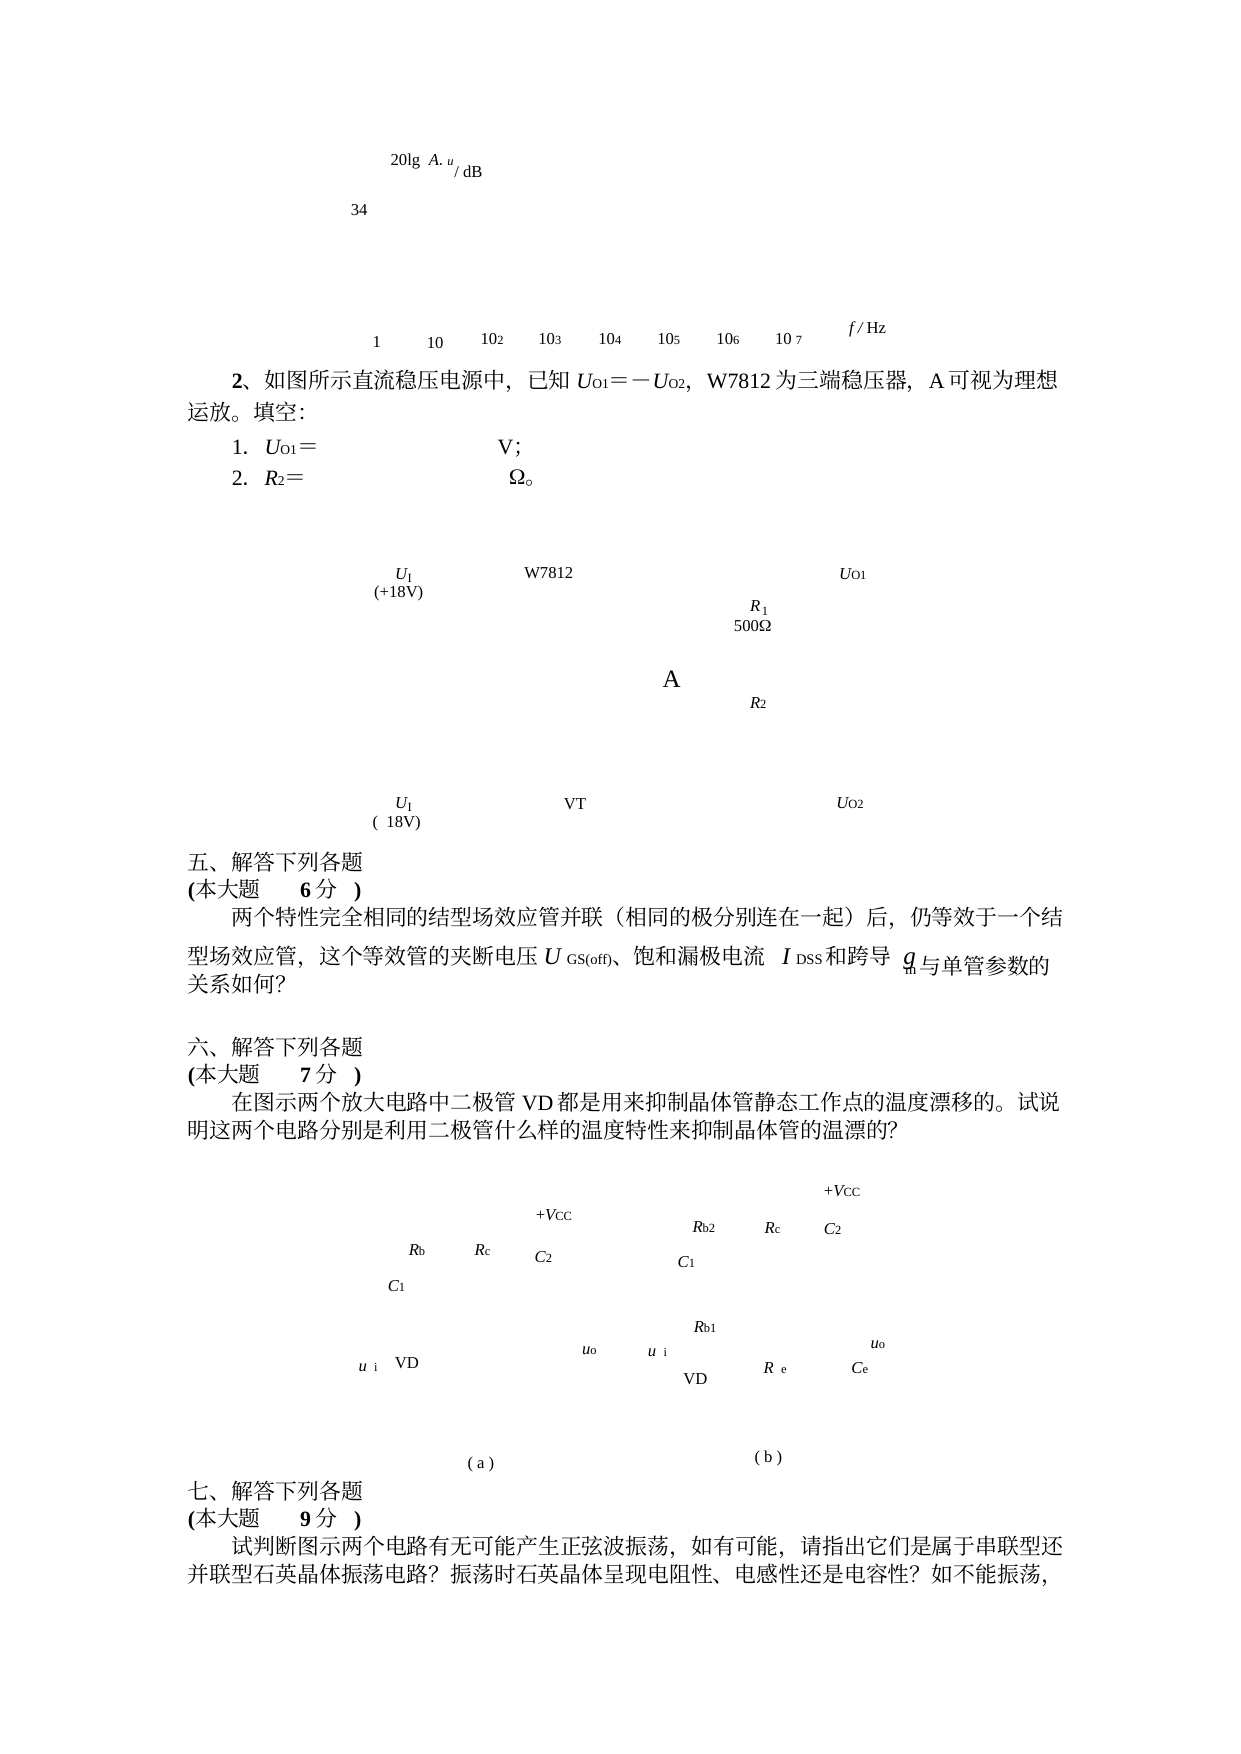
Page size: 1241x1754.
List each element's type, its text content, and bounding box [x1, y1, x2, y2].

text 1 [372, 333, 406, 351]
text uo [582, 1340, 622, 1358]
text 20lg A.u [390, 151, 469, 169]
text 34 [351, 201, 393, 219]
text C2 [824, 1201, 888, 1242]
text f / Hz [849, 319, 911, 338]
text 500 [734, 615, 798, 636]
text I [407, 801, 430, 814]
text (本大题 9分 ) [188, 1504, 1196, 1532]
text Rb [408, 1241, 445, 1259]
text u i [648, 1341, 687, 1360]
text u i [358, 1356, 391, 1375]
text 105 [657, 329, 707, 348]
text +VCC [824, 1182, 888, 1201]
text ( a ) [467, 1454, 518, 1472]
text 明这两个电路分别是利用二极管什么样的温度特性来抑制晶体管的温漂的？ [188, 1116, 1183, 1144]
text 102 [480, 329, 530, 348]
text 试判断图示两个电路有无可能产生正弦波振荡，如有可能，请指出它们是属于串联型还 [232, 1532, 1196, 1560]
text Rc [474, 1241, 516, 1259]
text 并联型石英晶体振荡电路？振荡时石英晶体呈现电阻性、电感性还是电容性？如不能振荡， [188, 1560, 1196, 1588]
text Ce [851, 1359, 894, 1377]
text Rc [764, 1218, 807, 1237]
text U [395, 564, 449, 583]
text 10 [427, 333, 469, 352]
text / dB [454, 162, 508, 181]
text C1 [677, 1253, 721, 1272]
text (本大题 6分 ) [188, 875, 1185, 903]
text (+18V) [374, 583, 449, 601]
text R e [763, 1359, 806, 1378]
text VT [563, 795, 611, 813]
text 两个特性完全相同的结型场效应管并联（相同的极分别连在一起）后，仍等效于一个结 [232, 903, 1185, 932]
text UO2 [836, 794, 881, 812]
text ( 18V) [372, 812, 445, 831]
text R [750, 597, 798, 615]
text A [662, 666, 718, 693]
text (本大题 7分 ) [188, 1060, 1183, 1088]
text VD [683, 1370, 731, 1388]
text 六、解答下列各题 [188, 1038, 1183, 1060]
text W7812 [524, 564, 602, 582]
text UO1 [839, 564, 884, 583]
text V； [497, 435, 580, 459]
text m与单管参数的 [905, 957, 1087, 978]
text 2．R2＝ [232, 466, 353, 491]
text 106 [716, 329, 766, 348]
text ( b ) [754, 1448, 807, 1467]
text 10 7 [775, 329, 825, 348]
text Rb2 [692, 1217, 736, 1236]
text 型场效应管，这个等效管的夹断电压 U GS(off)、饱和漏极电流 I DSS和跨导 g [188, 942, 1010, 970]
text I [407, 571, 430, 585]
text 五、解答下列各题 [188, 853, 1185, 875]
text +VCC [536, 1206, 599, 1224]
text 1 [762, 604, 787, 618]
text uo [870, 1334, 904, 1352]
text C2 [534, 1248, 572, 1266]
text 运放。填空： [188, 403, 352, 425]
text 104 [598, 329, 648, 348]
text 在图示两个放大电路中二极管 VD都是用来抑制晶体管静态工作点的温度漂移的。试说 [232, 1088, 1183, 1116]
text 七、解答下列各题 [188, 1482, 1196, 1504]
text 103 [538, 329, 588, 348]
text 2、如图所示直流稳压电源中，已知 UO1＝－UO2，W7812为三端稳压器，A可视为理想 [232, 369, 1176, 394]
text U [395, 794, 445, 812]
text 关系如何？ [188, 970, 1010, 998]
text VD [394, 1354, 443, 1372]
text 1．UO1＝ [232, 435, 353, 459]
text Rb1 [693, 1318, 738, 1336]
text C1 [388, 1277, 432, 1295]
text R2 [750, 694, 793, 712]
text 。 [508, 459, 580, 491]
